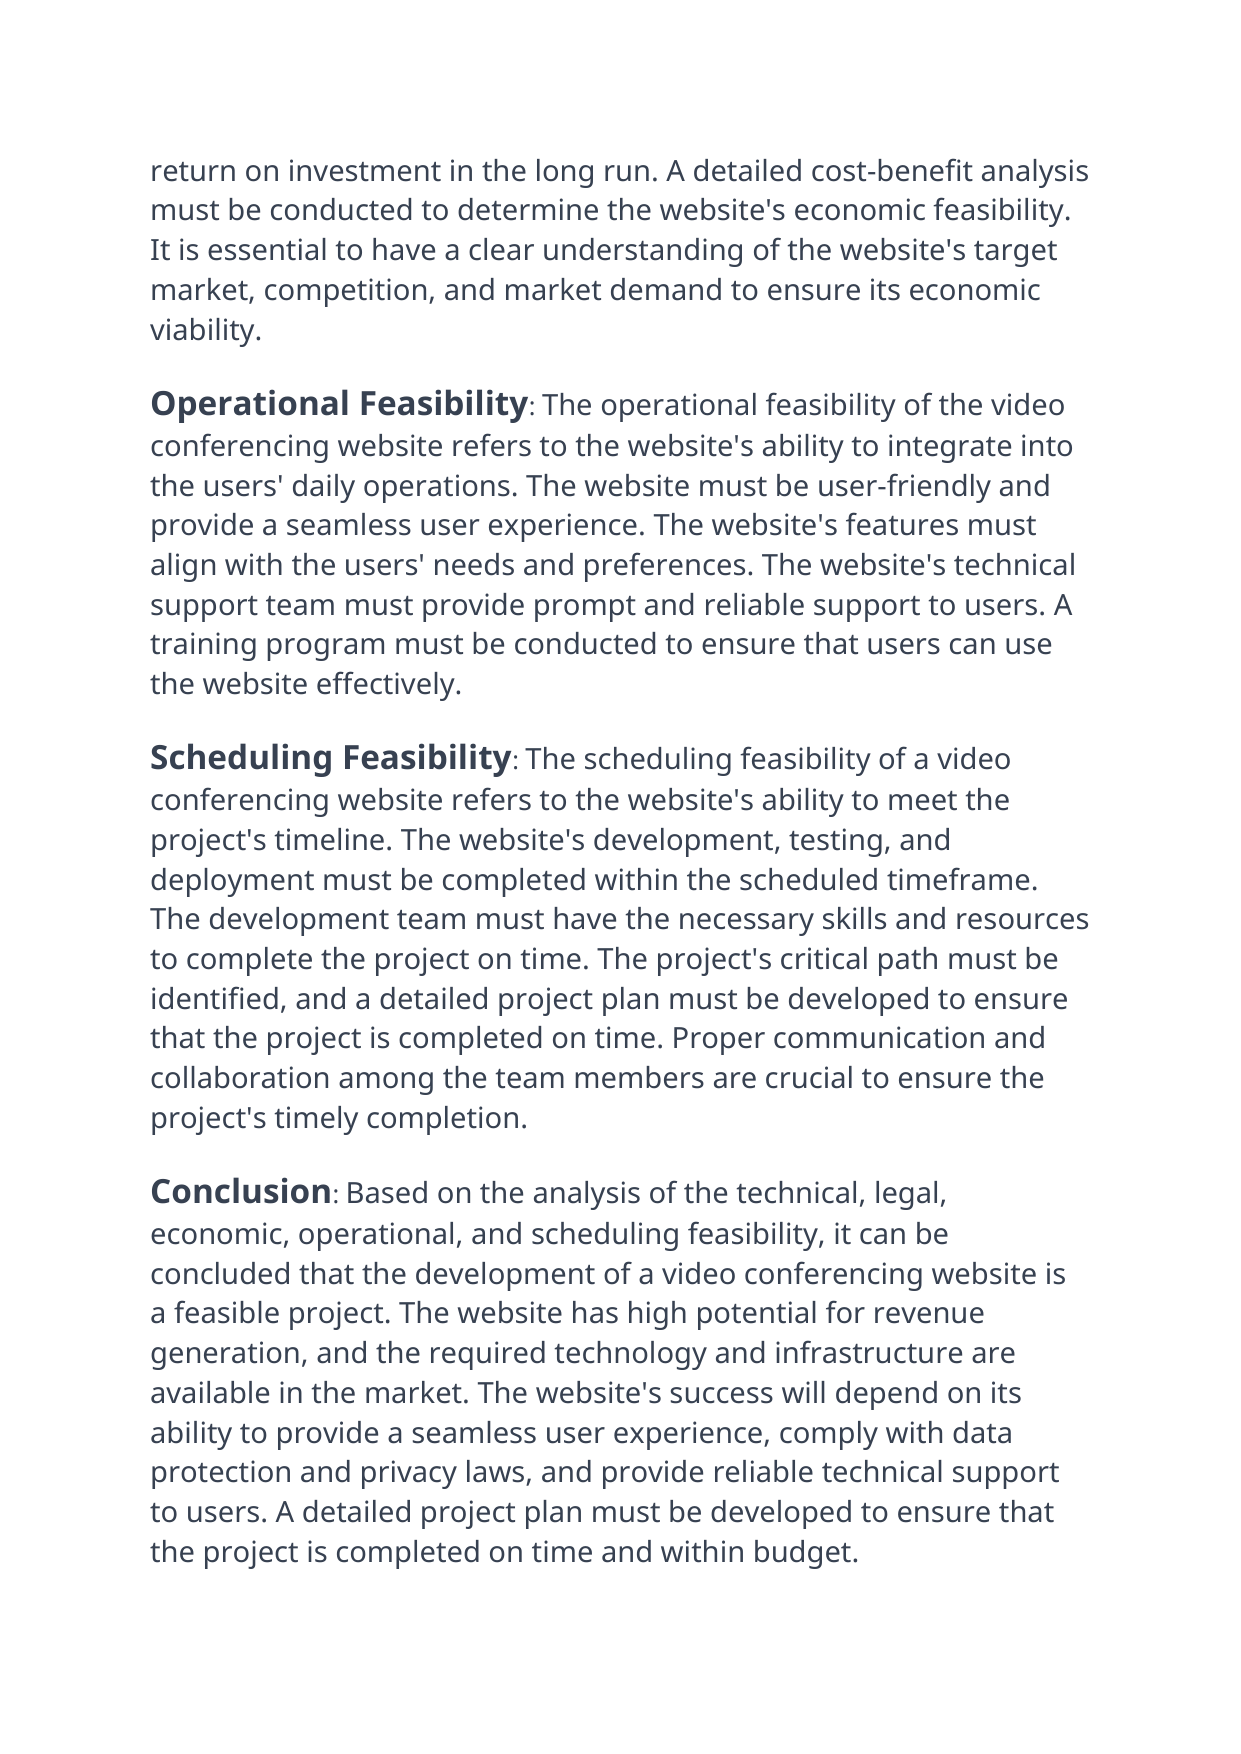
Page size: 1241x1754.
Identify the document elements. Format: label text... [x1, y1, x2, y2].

text Conclusion: Based on the analysis of the technical, legal, economic, operational, and scheduling feasibility, it can be concluded that the development of a video conferencing website is a feasible project. The website has high potential for revenue generation, and the required technology and infrastructure are available in the market. The website's success will depend on its ability to provide a seamless user experience, comply with data protection and privacy laws, and provide reliable technical support to users. A detailed project plan must be developed to ensure that the project is completed on time and within budget. [150, 1168, 1090, 1571]
text Scheduling Feasibility: The scheduling feasibility of a video conferencing website refers to the website's ability to meet the project's timeline. The website's development, testing, and deployment must be completed within the scheduled timeframe. The development team must have the necessary skills and resources to complete the project on time. The project's critical path must be identified, and a detailed project plan must be developed to ensure that the project is completed on time. Proper communication and collaboration among the team members are crucial to ensure the project's timely completion. [150, 734, 1090, 899]
text Scheduling Feasibility: The scheduling feasibility of a video conferencing website refers to the website's ability to meet the project's timeline. The website's development, testing, and deployment must be completed within the scheduled timeframe. The development team must have the necessary skills and resources to complete the project on time. The project's critical path must be identified, and a detailed project plan must be developed to ensure that the project is completed on time. Proper communication and collaboration among the team members are crucial to ensure the project's timely completion. [150, 938, 1090, 1137]
text Operational Feasibility: The operational feasibility of the video conferencing website refers to the website's ability to integrate into the users' daily operations. The website must be user-friendly and provide a seamless user experience. The website's features must align with the users' needs and preferences. The website's technical support team must provide prompt and reliable support to users. A training program must be conducted to ensure that users can use the website effectively. [150, 380, 1090, 703]
